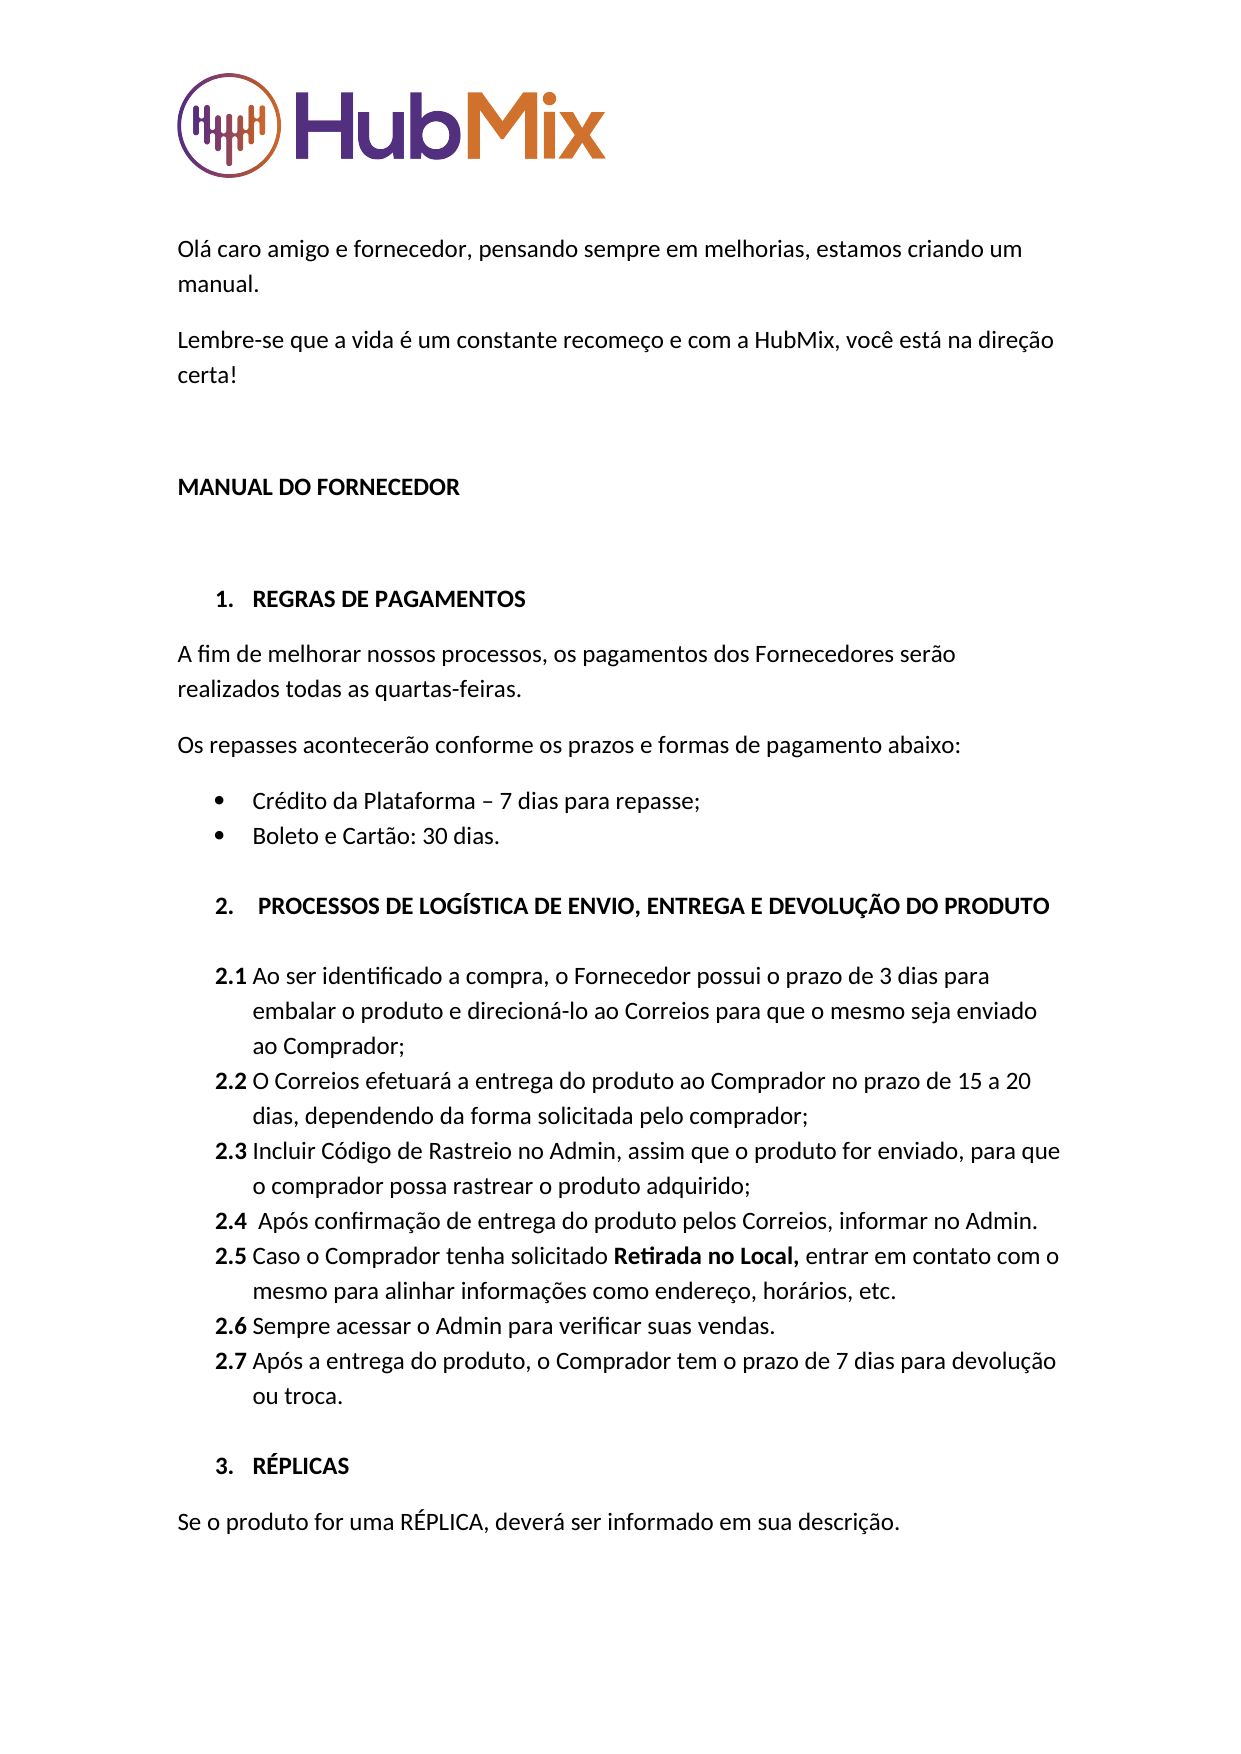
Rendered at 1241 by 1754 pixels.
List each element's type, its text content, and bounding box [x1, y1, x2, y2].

list Após a entrega do produto, o Comprador tem o prazo de 7 dias para devolução ou troca. [215, 1345, 1063, 1411]
list Após confirmação de entrega do produto pelos Correios, informar no Admin. [215, 1205, 1063, 1236]
text A fim de melhorar nossos processos, os pagamentos dos Fornecedores serão realizados todas as quartas-feiras. [177, 638, 1063, 704]
text Os repasses acontecerão conforme os prazos e formas de pagamento abaixo: [177, 729, 1063, 760]
list Sempre acessar o Admin para verificar suas vendas. [215, 1310, 1063, 1341]
list Boleto e Cartão: 30 dias. [215, 820, 1063, 851]
list Caso o Comprador tenha solicitado Retirada no Local, entrar em contato com o mesmo para alinhar informações como endereço, horários, etc. [215, 1240, 1063, 1306]
text MANUAL DO FORNECEDOR [177, 471, 1063, 502]
list Crédito da Plataforma – 7 dias para repasse; [215, 785, 1063, 816]
text Se o produto for uma RÉPLICA, deverá ser informado em sua descrição. [177, 1506, 1063, 1537]
list REGRAS DE PAGAMENTOS [215, 583, 1063, 613]
list Ao ser identificado a compra, o Fornecedor possui o prazo de 3 dias para embalar o produto e direcioná-lo ao Correios para que o mesmo seja enviado ao Comprador; [215, 960, 1063, 1061]
list PROCESSOS DE LOGÍSTICA DE ENVIO, ENTREGA E DEVOLUÇÃO DO PRODUTO [215, 890, 1063, 921]
text Olá caro amigo e fornecedor, pensando sempre em melhorias, estamos criando um manual. [177, 233, 1063, 299]
list Incluir Código de Rastreio no Admin, assim que o produto for enviado, para que o comprador possa rastrear o produto adquirido; [215, 1135, 1063, 1201]
list RÉPLICAS [215, 1450, 1063, 1481]
list O Correios efetuará a entrega do produto ao Comprador no prazo de 15 a 20 dias, dependendo da forma solicitada pelo comprador; [215, 1065, 1063, 1131]
picture [177, 73, 606, 178]
text Lembre-se que a vida é um constante recomeço e com a HubMix, você está na direção certa! [177, 324, 1063, 390]
